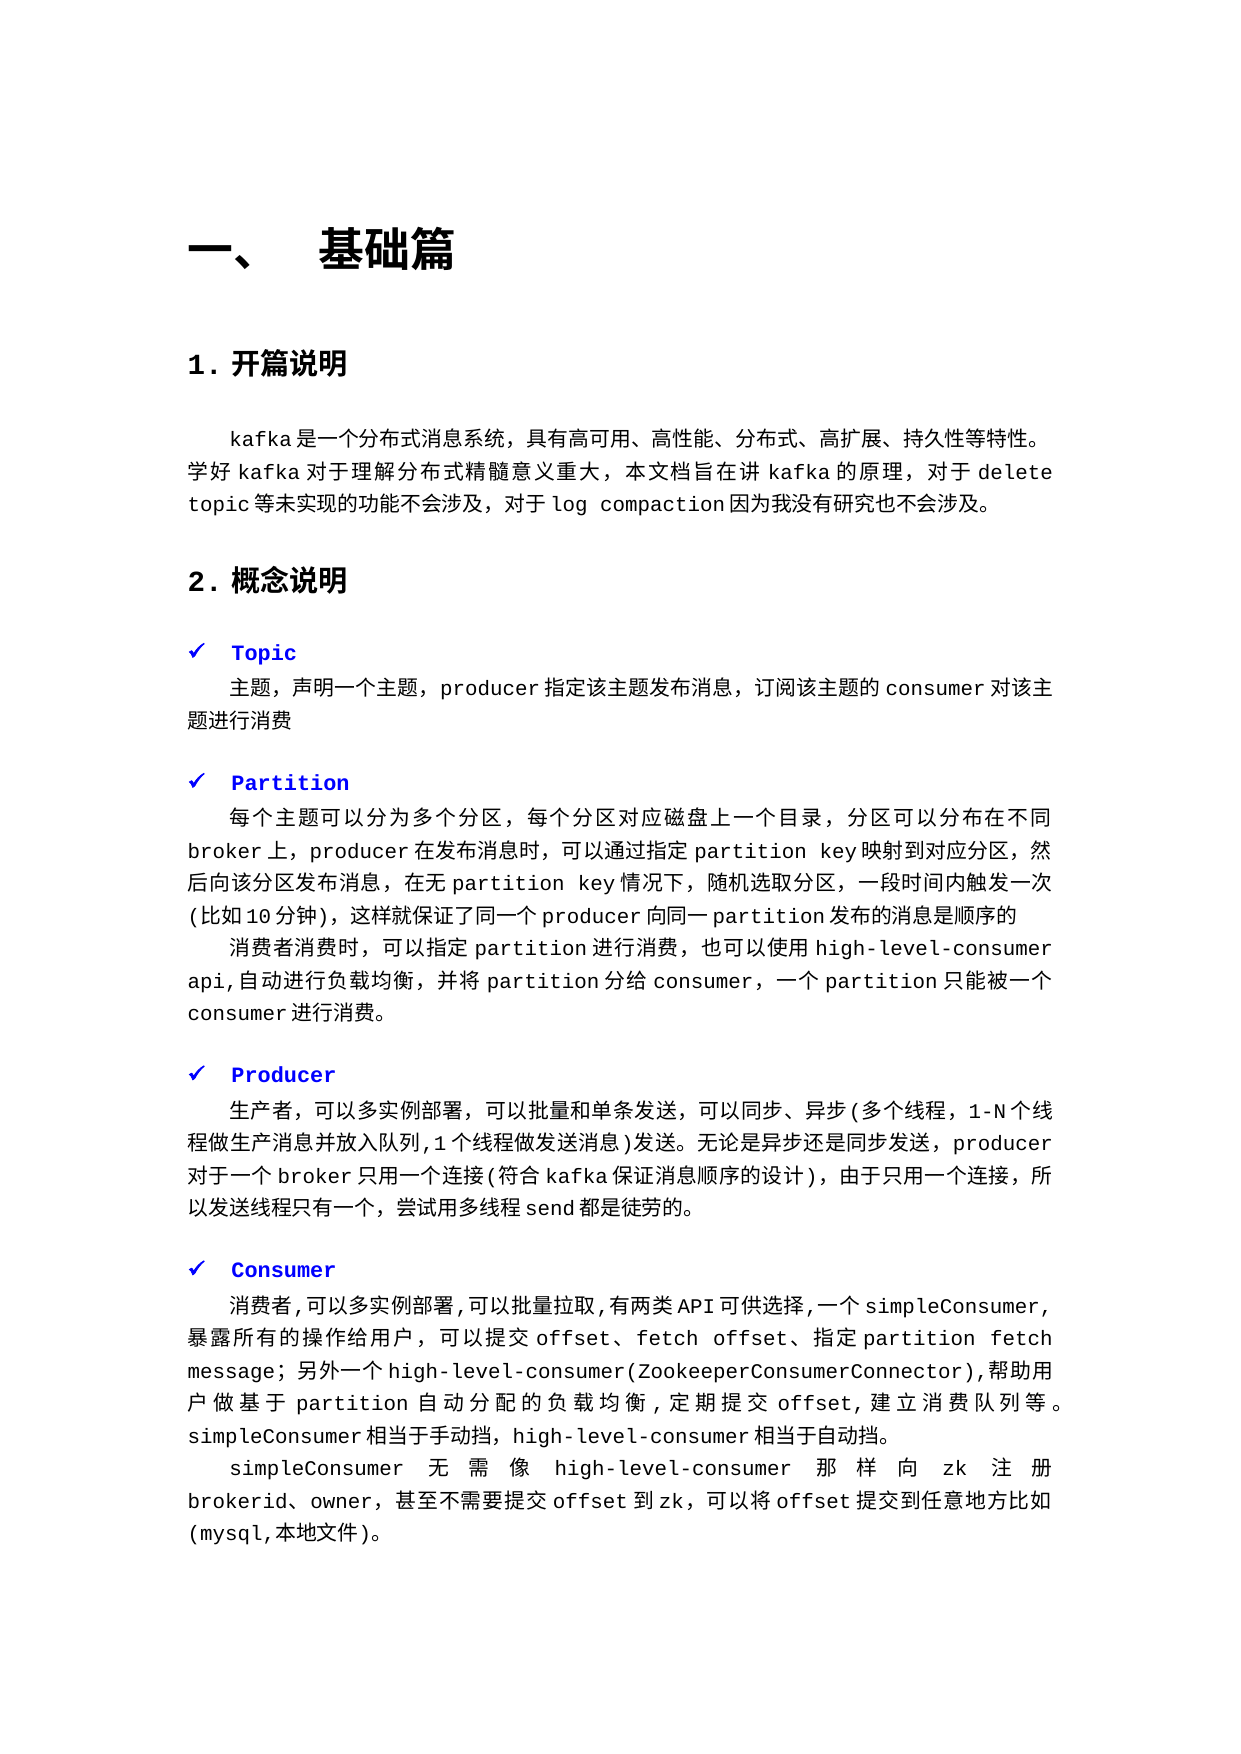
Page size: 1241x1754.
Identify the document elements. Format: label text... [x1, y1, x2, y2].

list Topic [187, 638, 1053, 671]
subtitle 概念说明 [187, 546, 1053, 611]
text simpleConsumer无需像high-level-consumer那样向zk注册brokerid、owner，甚至不需要提交offset到zk，可以将offset提交到任意地方比如(mysql,本地文件)。 [187, 1451, 1053, 1548]
subtitle 基础篇 [187, 197, 1053, 295]
text 生产者，可以多实例部署，可以批量和单条发送，可以同步、异步(多个线程，1-N个线程做生产消息并放入队列,1个线程做发送消息)发送。无论是异步还是同步发送，producer对于一个broker只用一个连接(符合kafka保证消息顺序的设计)，由于只用一个连接，所以发送线程只有一个，尝试用多线程send都是徒劳的。 [187, 1093, 1053, 1223]
subtitle 开篇说明 [187, 329, 1053, 394]
text 每个主题可以分为多个分区，每个分区对应磁盘上一个目录，分区可以分布在不同broker上，producer在发布消息时，可以通过指定partition key映射到对应分区，然后向该分区发布消息，在无partition key情况下，随机选取分区，一段时间内触发一次(比如10分钟)，这样就保证了同一个producer向同一partition发布的消息是顺序的 [187, 801, 1053, 931]
text 消费者消费时，可以指定partition进行消费，也可以使用high-level-consumer api,自动进行负载均衡，并将partition分给consumer，一个partition只能被一个consumer进行消费。 [187, 931, 1053, 1028]
list Consumer [187, 1256, 1053, 1288]
text 主题，声明一个主题，producer指定该主题发布消息，订阅该主题的consumer对该主题进行消费 [187, 671, 1053, 736]
list Partition [187, 768, 1053, 801]
text kafka是一个分布式消息系统，具有高可用、高性能、分布式、高扩展、持久性等特性。学好kafka对于理解分布式精髓意义重大，本文档旨在讲kafka的原理，对于delete topic等未实现的功能不会涉及，对于log compaction因为我没有研究也不会涉及。 [187, 421, 1053, 519]
text 消费者,可以多实例部署,可以批量拉取,有两类API可供选择,一个simpleConsumer,暴露所有的操作给用户，可以提交offset、fetch offset、指定partition fetch message；另外一个high-level-consumer(ZookeeperConsumerConnector),帮助用户做基于partition自动分配的负载均衡,定期提交offset,建立消费队列等。simpleConsumer相当于手动挡，high-level-consumer相当于自动挡。 [187, 1288, 1053, 1451]
list Producer [187, 1061, 1053, 1093]
